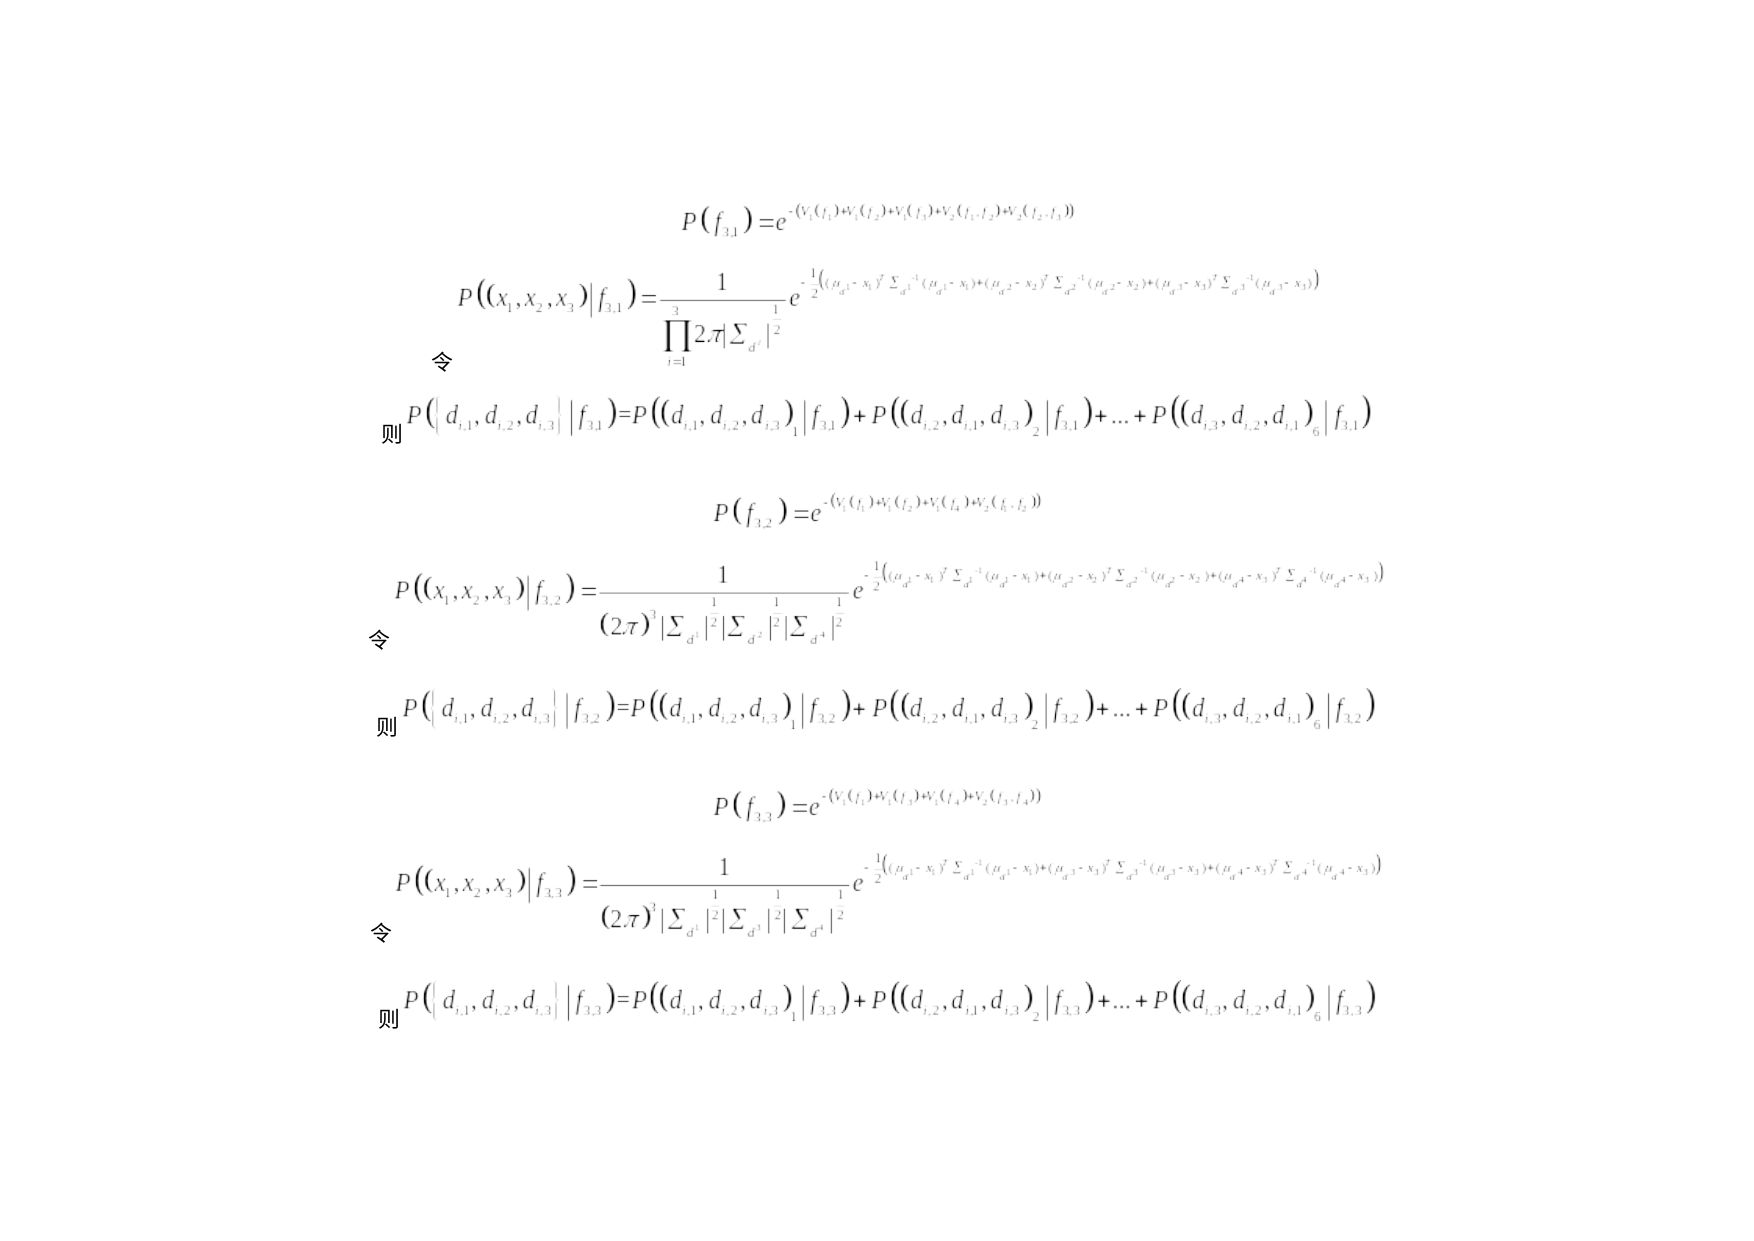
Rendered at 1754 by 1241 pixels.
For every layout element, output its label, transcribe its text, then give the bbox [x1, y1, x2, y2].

text 则 [150, 393, 1604, 458]
text 令 [150, 555, 1604, 685]
text 令 [150, 263, 1604, 393]
text 则 [150, 685, 1604, 750]
text 则 [150, 978, 1604, 1043]
text 令 [150, 848, 1604, 978]
